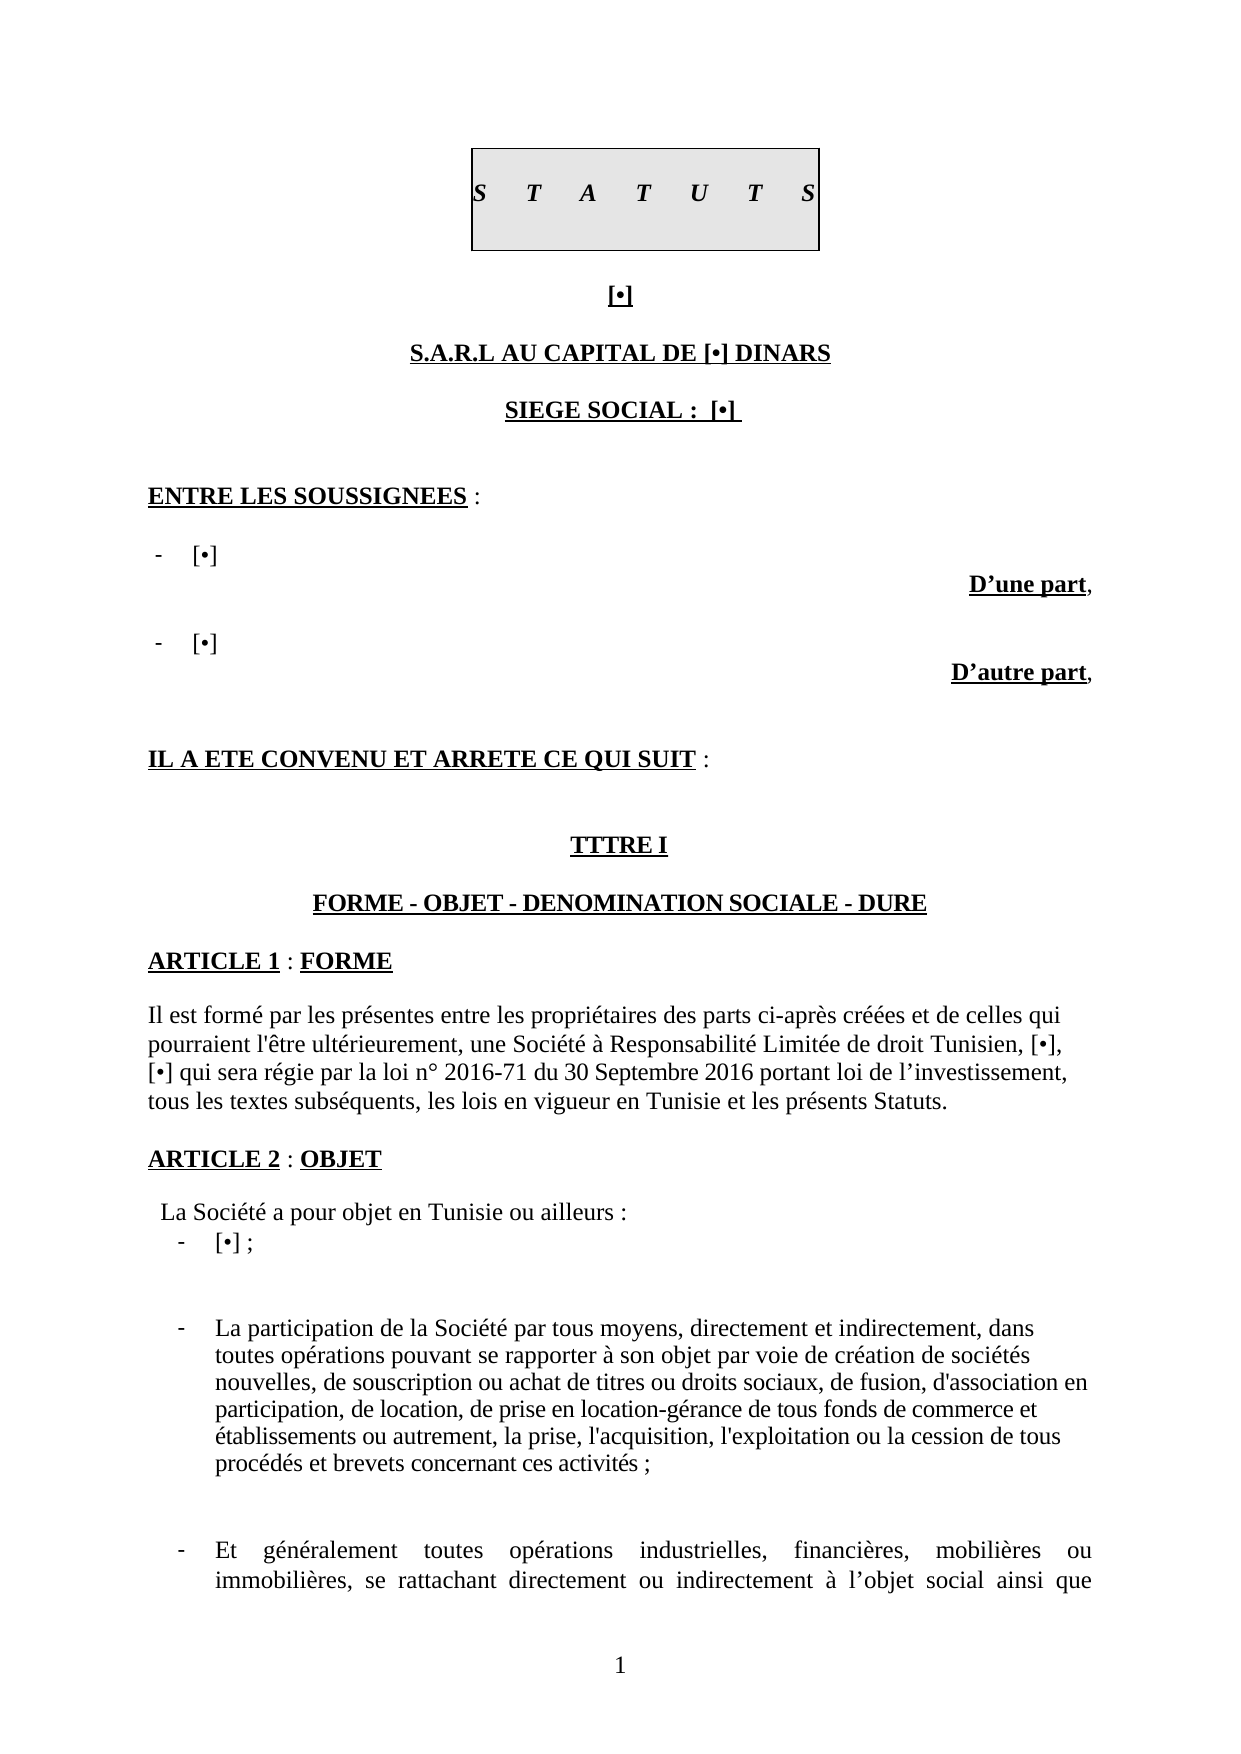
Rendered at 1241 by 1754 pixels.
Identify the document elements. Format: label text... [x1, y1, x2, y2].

text [•] [148, 280, 1092, 309]
text Il est formé par les présentes entre les propriétaires des parts ci-après créées et de celles qui pourraient l'être ultérieurement, une Société à Responsabilité Limitée de droit Tunisien, [•], [•] qui sera régie par la loi n° 2016-71 du 30 Septembre 2016 portant loi de l’investissement, tous les textes subséquents, les lois en vigueur en Tunisie et les présents Statuts. [148, 1000, 1092, 1115]
text D’une part, [148, 569, 1092, 598]
text ARTICLE 1 : FormE [148, 946, 1092, 975]
text IL A ETE CONVENU ET ARRETE CE QUI SUIT : [148, 744, 1092, 772]
text SIEGE SOCIAL : [•] [148, 395, 1092, 424]
text TTTRE I [148, 830, 1091, 859]
text S T A T U T S [473, 149, 818, 250]
text ARTICLE 2 : Objet [148, 1144, 1092, 1172]
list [177, 1534, 1092, 1594]
text S.A.R.L au capital de [•] DINArs [148, 338, 1092, 366]
text ENTRE LES SOUSSIGNEES : [148, 481, 1092, 510]
text La Société a pour objet en Tunisie ou ailleurs : [148, 1197, 1092, 1226]
list [•] [154, 627, 1092, 657]
list La participation de la Société par tous moyens, directement et indirectement, dans toutes opérations pouvant se rapporter à son objet par voie de création de sociétés nouvelles, de souscription ou achat de titres ou droits sociaux, de fusion, d'association en participation, de location, de prise en location-gérance de tous fonds de commerce et établissements ou autrement, la prise, l'acquisition, l'exploitation ou la cession de tous procédés et brevets concernant ces activités ; [177, 1315, 1092, 1477]
text D’autre part, [148, 657, 1092, 686]
text FORME - OBJET - DENOMINATION SOCIALE - DURE [148, 888, 1092, 917]
list [•] ; [177, 1226, 1092, 1257]
list [•] [154, 539, 1092, 569]
